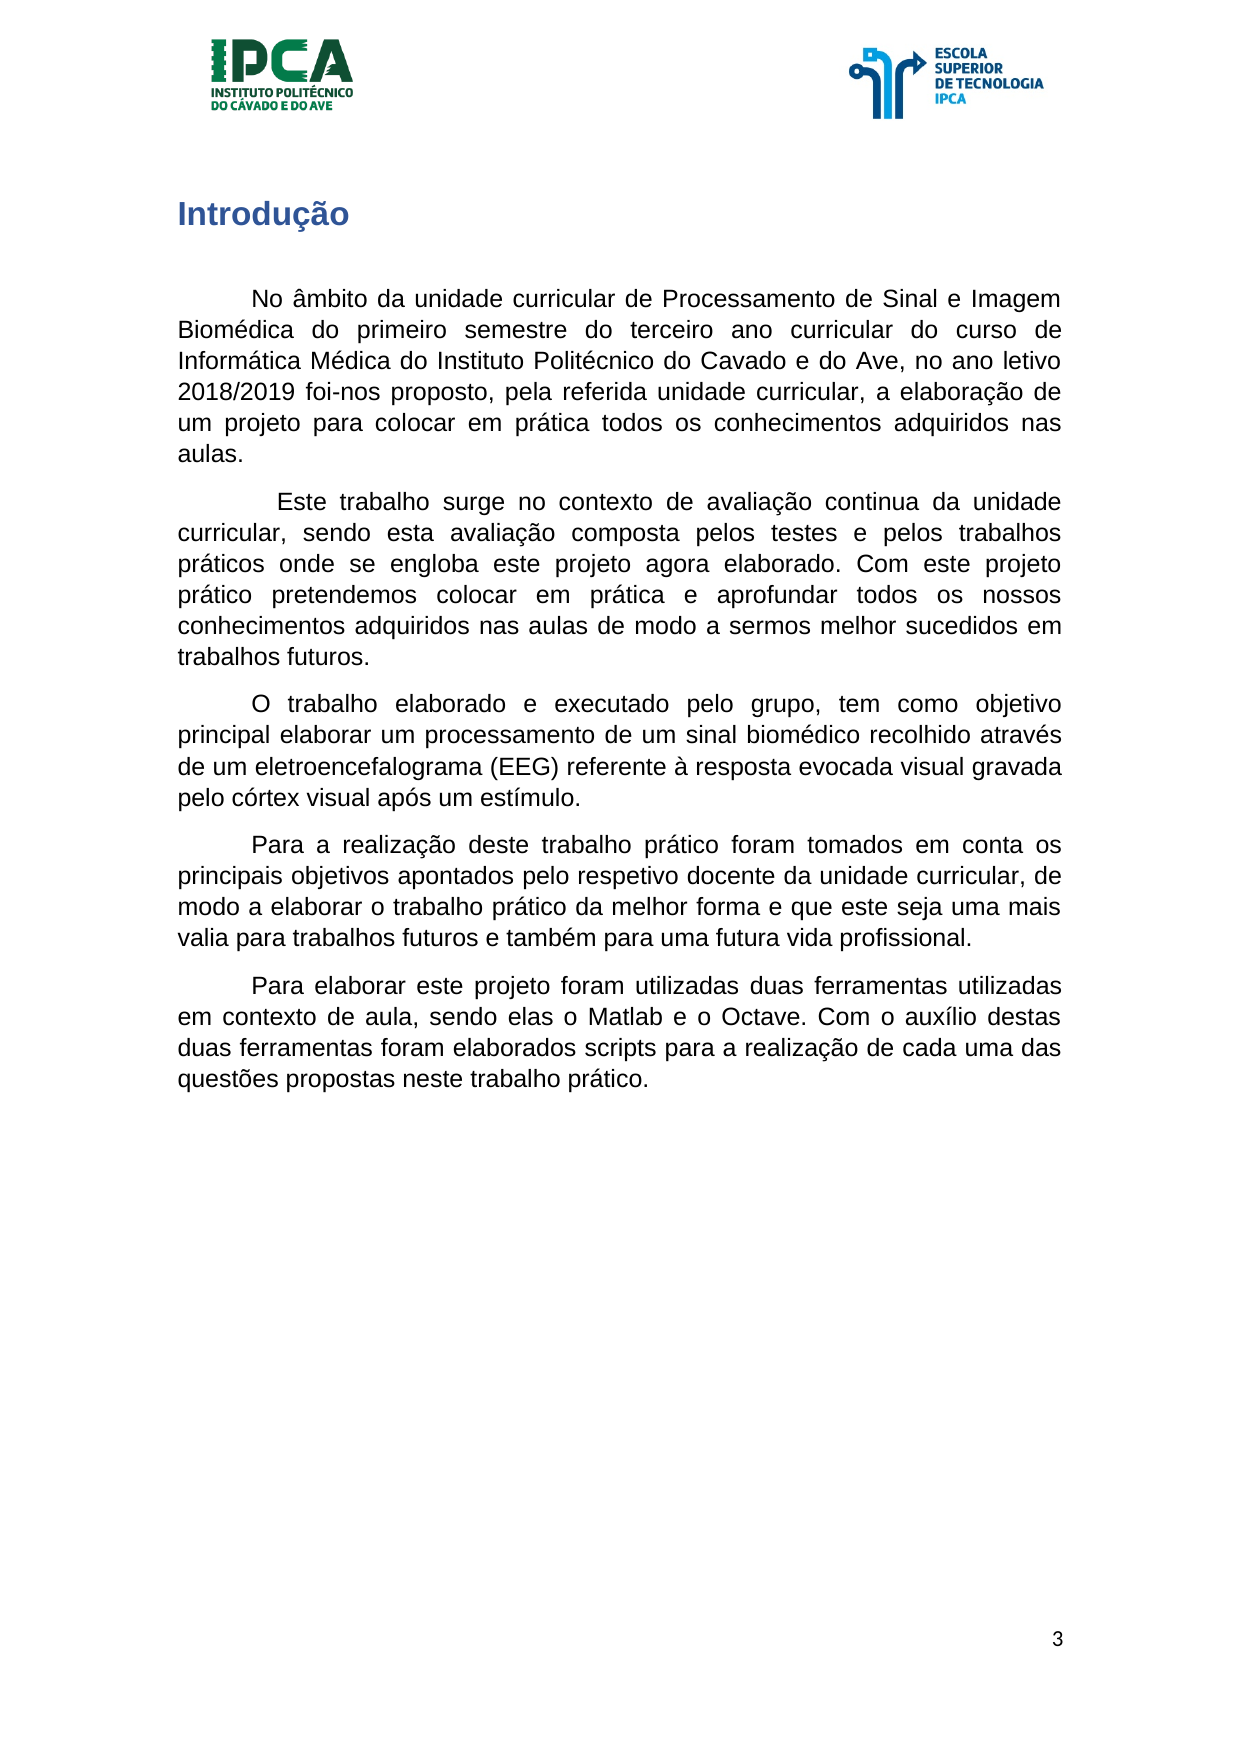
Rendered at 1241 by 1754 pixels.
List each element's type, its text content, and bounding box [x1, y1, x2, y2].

text Este trabalho surge no contexto de avaliação continua da unidade curricular, sendo esta avaliação composta pelos testes e pelos trabalhos práticos onde se engloba este projeto agora elaborado. Com este projeto prático pretendemos colocar em prática e aprofundar todos os nossos conhecimentos adquiridos nas aulas de modo a sermos melhor sucedidos em trabalhos futuros. [177, 487, 1063, 671]
text O trabalho elaborado e executado pelo grupo, tem como objetivo principal elaborar um processamento de um sinal biomédico recolhido através de um eletroencefalograma (EEG) referente à resposta evocada visual gravada pelo córtex visual após um estímulo. [177, 689, 1063, 811]
picture [828, 0, 1064, 166]
text No âmbito da unidade curricular de Processamento de Sinal e Imagem Biomédica do primeiro semestre do terceiro ano curricular do curso de Informática Médica do Instituto Politécnico do Cavado e do Ave, no ano letivo 2018/2019 foi-nos proposto, pela referida unidade curricular, a elaboração de um projeto para colocar em prática todos os conhecimentos adquiridos nas aulas. [177, 284, 1063, 468]
text Para elaborar este projeto foram utilizadas duas ferramentas utilizadas em contexto de aula, sendo elas o Matlab e o Octave. Com o auxílio destas duas ferramentas foram elaborados scripts para a realização de cada uma das questões propostas neste trabalho prático. [177, 971, 1063, 1093]
subtitle Introdução [177, 194, 1063, 233]
picture [177, 0, 387, 149]
text Para a realização deste trabalho prático foram tomados em conta os principais objetivos apontados pelo respetivo docente da unidade curricular, de modo a elaborar o trabalho prático da melhor forma e que este seja uma mais valia para trabalhos futuros e também para uma futura vida profissional. [177, 830, 1063, 952]
